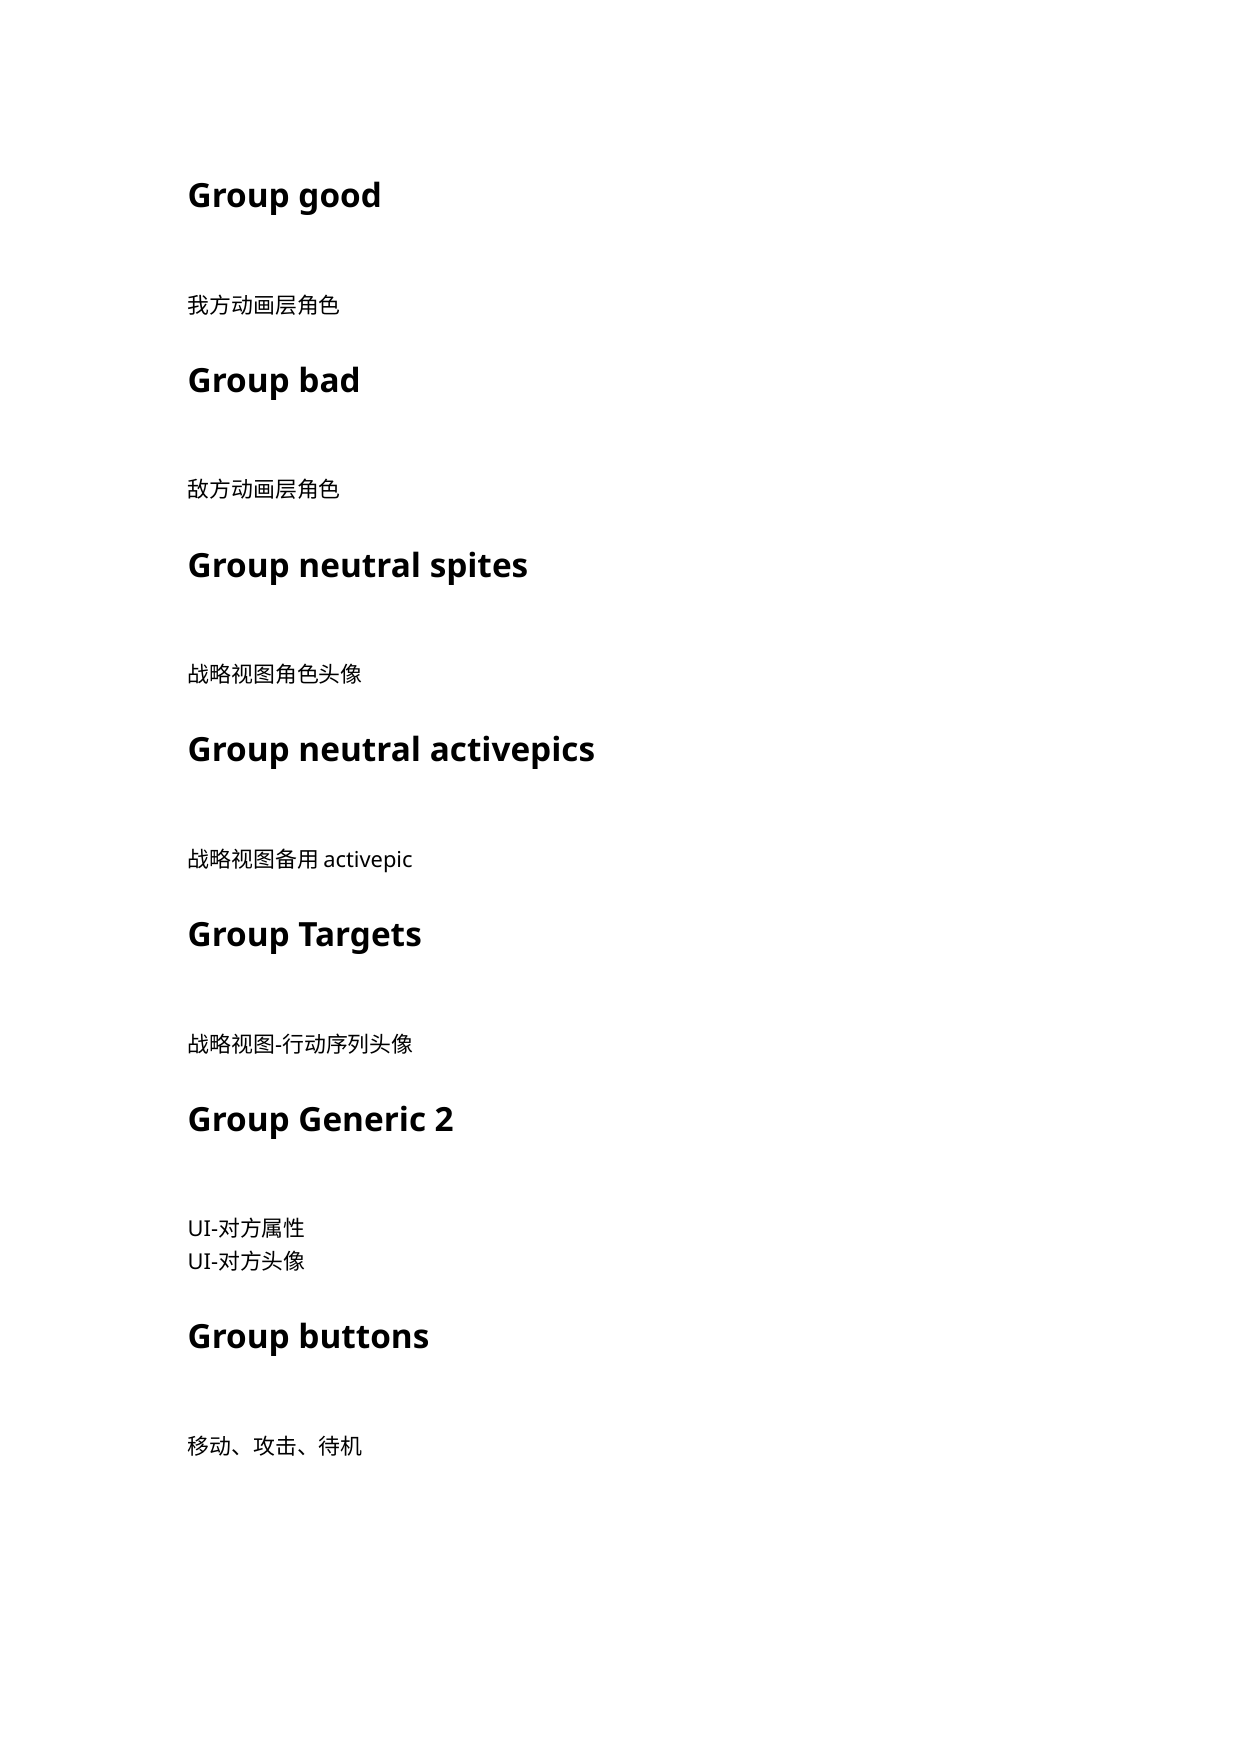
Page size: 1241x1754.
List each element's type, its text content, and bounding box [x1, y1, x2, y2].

text 战略视图角色头像 [187, 657, 1053, 689]
text 战略视图-行动序列头像 [187, 1026, 1053, 1059]
text 我方动画层角色 [187, 287, 1053, 320]
subtitle Group Generic 2 [187, 1086, 1053, 1151]
text UI-对方属性 [187, 1211, 1053, 1244]
subtitle Group neutral spites [187, 532, 1053, 597]
text 移动、攻击、待机 [187, 1428, 1053, 1461]
subtitle Group neutral activepics [187, 716, 1053, 781]
text 敌方动画层角色 [187, 472, 1053, 504]
subtitle Group buttons [187, 1303, 1053, 1368]
text UI-对方头像 [187, 1244, 1053, 1276]
text 战略视图备用activepic [187, 842, 1053, 874]
subtitle Group Targets [187, 901, 1053, 966]
subtitle Group good [187, 162, 1053, 227]
subtitle Group bad [187, 347, 1053, 412]
